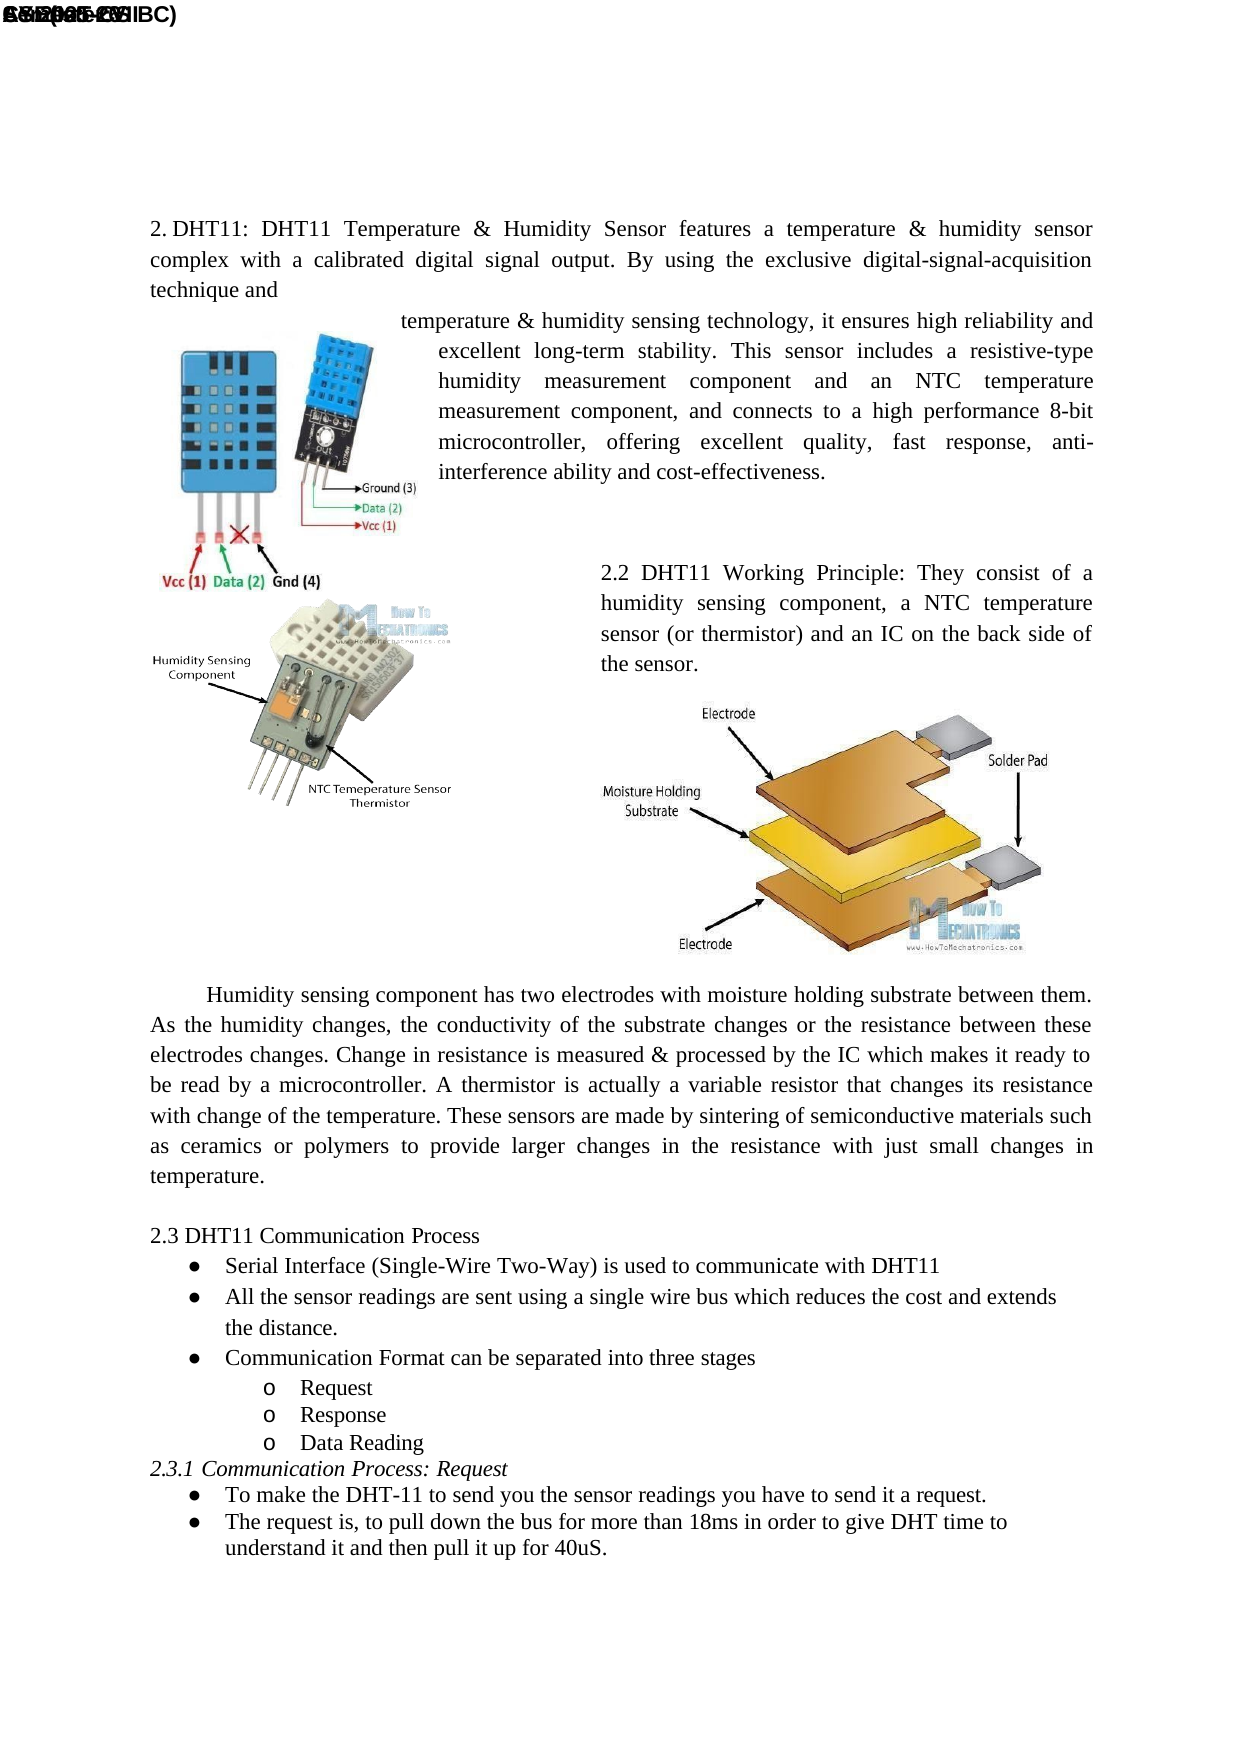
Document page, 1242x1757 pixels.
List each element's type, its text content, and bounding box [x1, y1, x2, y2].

list Communication Process: Request [150, 1456, 1197, 1482]
list The request is, to pull down the bus for more than 18ms in order to give DHT time to understand it and then pull it up for 40uS. [187, 1508, 1086, 1560]
list Request [262, 1373, 1197, 1401]
list Communication Format can be separated into three stages [187, 1344, 1197, 1370]
list DHT11 Communication Process [150, 1223, 1197, 1249]
text temperature & humidity sensing technology, it ensures high reliability and excellent long-term stability. This sensor includes a resistive-type humidity measurement component and an NTC temperature measurement component, and connects to a high performance 8-bit microcontroller, offering excellent quality, fast response, anti- interference ability and cost-effectiveness. [401, 307, 1094, 484]
text Humidity sensing component has two electrodes with moisture holding substrate between them. As the humidity changes, the conductivity of the substrate changes or the resistance between these electrodes changes. Change in resistance is measured & processed by the IC which makes it ready to be read by a microcontroller. A thermistor is actually a variable resistor that changes its resistance with change of the temperature. These sensors are made by sintering of semiconductive materials such as ceramics or polymers to provide larger changes in the resistance with just small changes in temperature. [150, 721, 1093, 1188]
picture [600, 701, 1050, 955]
picture [153, 598, 451, 721]
list All the sensor readings are sent using a single wire bus which reduces the cost and extends the distance. [187, 1283, 1086, 1340]
list DHT11 Working Principle: They consist of a humidity sensing component, a NTC temperature sensor (or thermistor) and an IC on the back side of the sensor. [601, 559, 1093, 676]
picture [159, 331, 418, 592]
list Response [262, 1401, 1197, 1428]
list Data Reading [262, 1429, 1197, 1456]
list To make the DHT-11 to send you the sensor readings you have to send it a request. [187, 1482, 1197, 1508]
list Serial Interface (Single-Wire Two-Way) is used to communicate with DHT11 [187, 1253, 1197, 1279]
list DHT11: DHT11 Temperature & Humidity Sensor features a temperature & humidity sensor complex with a calibrated digital signal output. By using the exclusive digital-signal-acquisition technique and [150, 215, 1093, 303]
